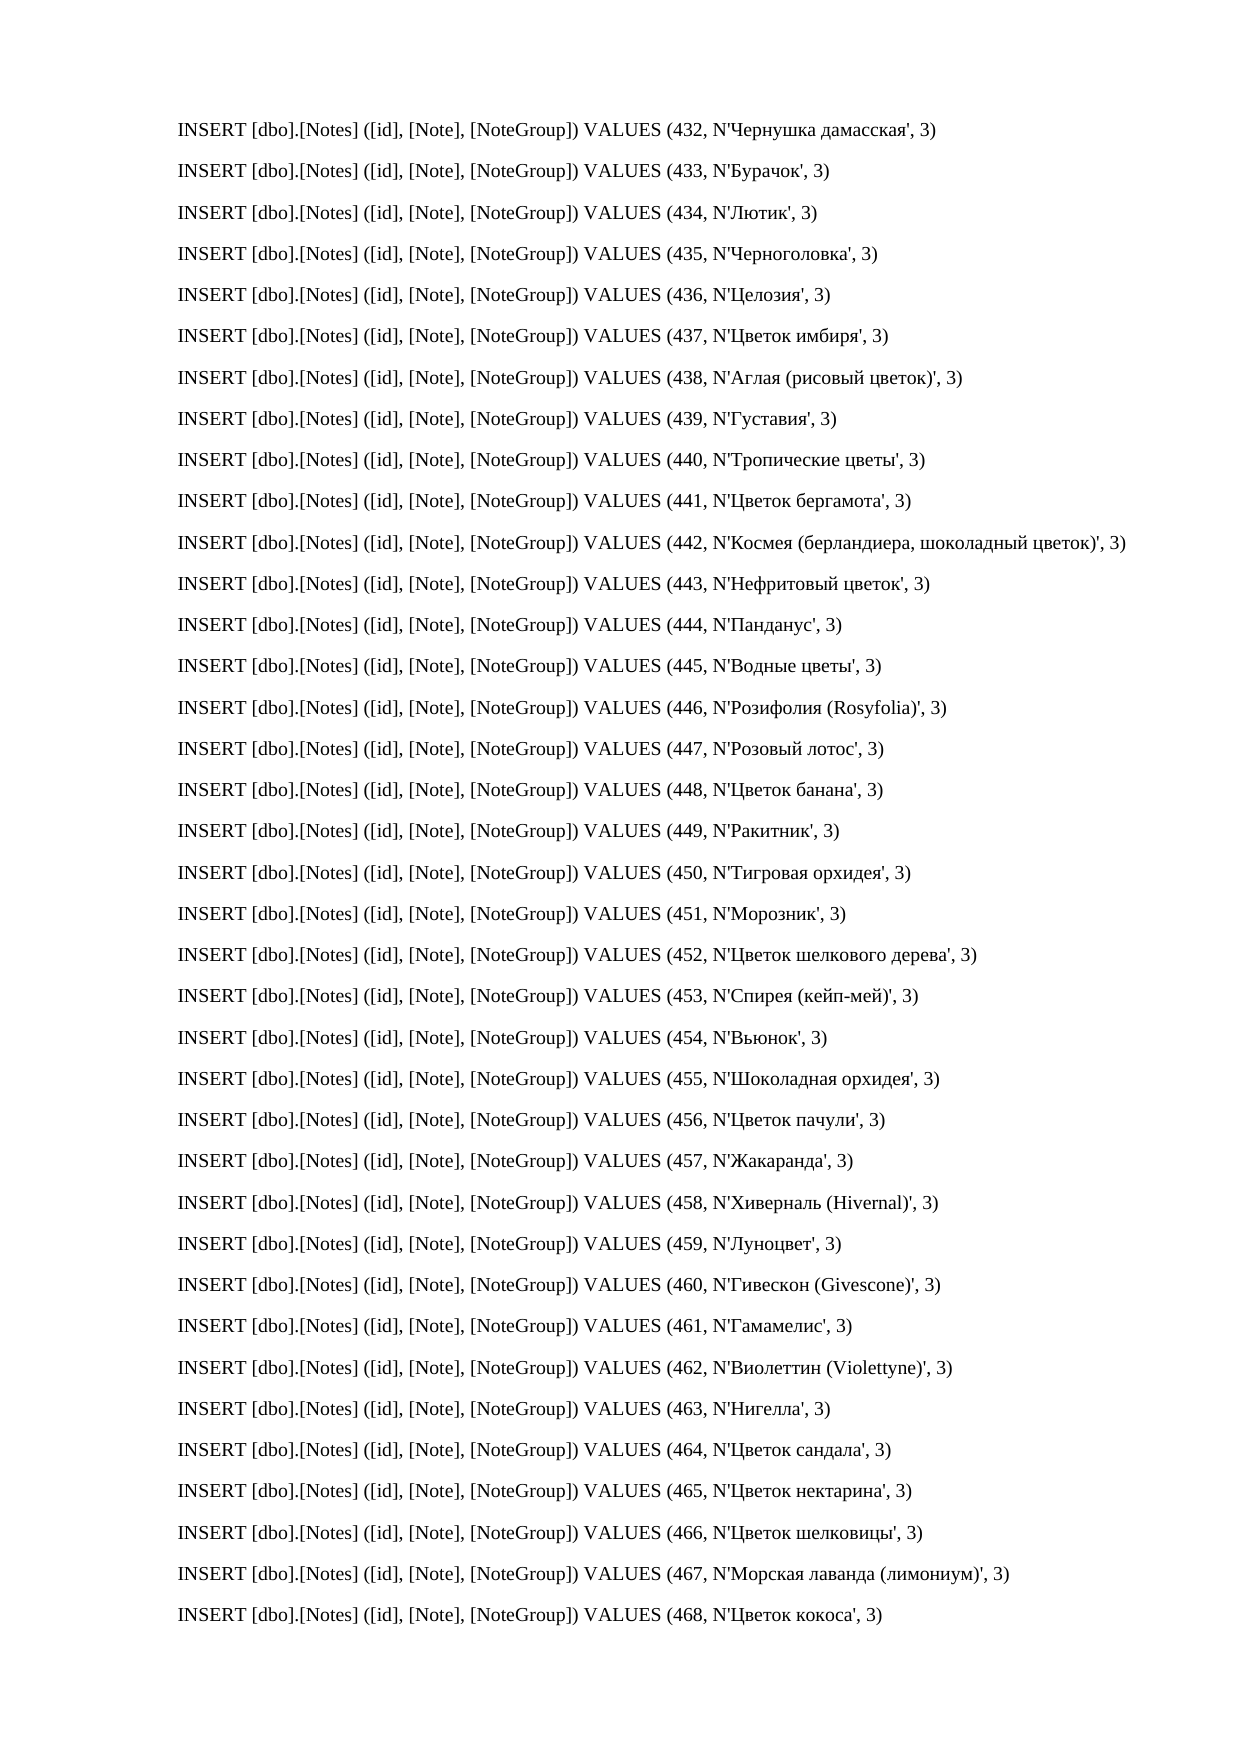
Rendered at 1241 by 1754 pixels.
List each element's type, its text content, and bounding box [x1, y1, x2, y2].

text INSERT [dbo].[Notes] ([id], [Note], [NoteGroup]) VALUES (459, N'Луноцвет', 3) [177, 1232, 1152, 1255]
text INSERT [dbo].[Notes] ([id], [Note], [NoteGroup]) VALUES (458, N'Хиверналь (Hivernal)', 3) [177, 1191, 1152, 1213]
text INSERT [dbo].[Notes] ([id], [Note], [NoteGroup]) VALUES (448, N'Цветок банана', 3) [177, 778, 1152, 801]
text INSERT [dbo].[Notes] ([id], [Note], [NoteGroup]) VALUES (446, N'Розифолия (Rosyfolia)', 3) [177, 696, 1152, 718]
text INSERT [dbo].[Notes] ([id], [Note], [NoteGroup]) VALUES (439, N'Густавия', 3) [177, 407, 1152, 430]
text INSERT [dbo].[Notes] ([id], [Note], [NoteGroup]) VALUES (449, N'Ракитник', 3) [177, 819, 1152, 842]
text INSERT [dbo].[Notes] ([id], [Note], [NoteGroup]) VALUES (435, N'Черноголовка', 3) [177, 242, 1152, 265]
text INSERT [dbo].[Notes] ([id], [Note], [NoteGroup]) VALUES (436, N'Целозия', 3) [177, 283, 1152, 306]
text INSERT [dbo].[Notes] ([id], [Note], [NoteGroup]) VALUES (466, N'Цветок шелковицы', 3) [177, 1521, 1152, 1543]
text INSERT [dbo].[Notes] ([id], [Note], [NoteGroup]) VALUES (441, N'Цветок бергамота', 3) [177, 489, 1152, 512]
text INSERT [dbo].[Notes] ([id], [Note], [NoteGroup]) VALUES (451, N'Морозник', 3) [177, 902, 1152, 925]
text INSERT [dbo].[Notes] ([id], [Note], [NoteGroup]) VALUES (443, N'Нефритовый цветок', 3) [177, 572, 1152, 595]
text INSERT [dbo].[Notes] ([id], [Note], [NoteGroup]) VALUES (465, N'Цветок нектарина', 3) [177, 1479, 1152, 1502]
text INSERT [dbo].[Notes] ([id], [Note], [NoteGroup]) VALUES (438, N'Аглая (рисовый цветок)', 3) [177, 366, 1152, 388]
text INSERT [dbo].[Notes] ([id], [Note], [NoteGroup]) VALUES (450, N'Тигровая орхидея', 3) [177, 861, 1152, 883]
text INSERT [dbo].[Notes] ([id], [Note], [NoteGroup]) VALUES (440, N'Тропические цветы', 3) [177, 448, 1152, 471]
text INSERT [dbo].[Notes] ([id], [Note], [NoteGroup]) VALUES (447, N'Розовый лотос', 3) [177, 737, 1152, 760]
text INSERT [dbo].[Notes] ([id], [Note], [NoteGroup]) VALUES (442, N'Космея (берландиера, шоколадный цветок)', 3) [177, 531, 1152, 553]
text INSERT [dbo].[Notes] ([id], [Note], [NoteGroup]) VALUES (467, N'Морская лаванда (лимониум)', 3) [177, 1562, 1152, 1585]
text INSERT [dbo].[Notes] ([id], [Note], [NoteGroup]) VALUES (454, N'Вьюнок', 3) [177, 1026, 1152, 1048]
text INSERT [dbo].[Notes] ([id], [Note], [NoteGroup]) VALUES (445, N'Водные цветы', 3) [177, 654, 1152, 677]
text INSERT [dbo].[Notes] ([id], [Note], [NoteGroup]) VALUES (457, N'Жакаранда', 3) [177, 1149, 1152, 1172]
text INSERT [dbo].[Notes] ([id], [Note], [NoteGroup]) VALUES (463, N'Нигелла', 3) [177, 1397, 1152, 1420]
text INSERT [dbo].[Notes] ([id], [Note], [NoteGroup]) VALUES (453, N'Спирея (кейп-мей)', 3) [177, 984, 1152, 1007]
text INSERT [dbo].[Notes] ([id], [Note], [NoteGroup]) VALUES (432, N'Чернушка дамасская', 3) [177, 118, 1152, 141]
text INSERT [dbo].[Notes] ([id], [Note], [NoteGroup]) VALUES (433, N'Бурачок', 3) [177, 159, 1152, 182]
text INSERT [dbo].[Notes] ([id], [Note], [NoteGroup]) VALUES (461, N'Гамамелис', 3) [177, 1314, 1152, 1337]
text INSERT [dbo].[Notes] ([id], [Note], [NoteGroup]) VALUES (464, N'Цветок сандала', 3) [177, 1438, 1152, 1461]
text INSERT [dbo].[Notes] ([id], [Note], [NoteGroup]) VALUES (444, N'Панданус', 3) [177, 613, 1152, 636]
text INSERT [dbo].[Notes] ([id], [Note], [NoteGroup]) VALUES (456, N'Цветок пачули', 3) [177, 1108, 1152, 1131]
text INSERT [dbo].[Notes] ([id], [Note], [NoteGroup]) VALUES (455, N'Шоколадная орхидея', 3) [177, 1067, 1152, 1090]
text INSERT [dbo].[Notes] ([id], [Note], [NoteGroup]) VALUES (460, N'Гивескон (Givescone)', 3) [177, 1273, 1152, 1296]
text INSERT [dbo].[Notes] ([id], [Note], [NoteGroup]) VALUES (437, N'Цветок имбиря', 3) [177, 324, 1152, 347]
text INSERT [dbo].[Notes] ([id], [Note], [NoteGroup]) VALUES (452, N'Цветок шелкового дерева', 3) [177, 943, 1152, 966]
text INSERT [dbo].[Notes] ([id], [Note], [NoteGroup]) VALUES (434, N'Лютик', 3) [177, 201, 1152, 223]
text INSERT [dbo].[Notes] ([id], [Note], [NoteGroup]) VALUES (462, N'Виолеттин (Violettyne)', 3) [177, 1356, 1152, 1378]
text INSERT [dbo].[Notes] ([id], [Note], [NoteGroup]) VALUES (468, N'Цветок кокоса', 3) [177, 1603, 1152, 1626]
